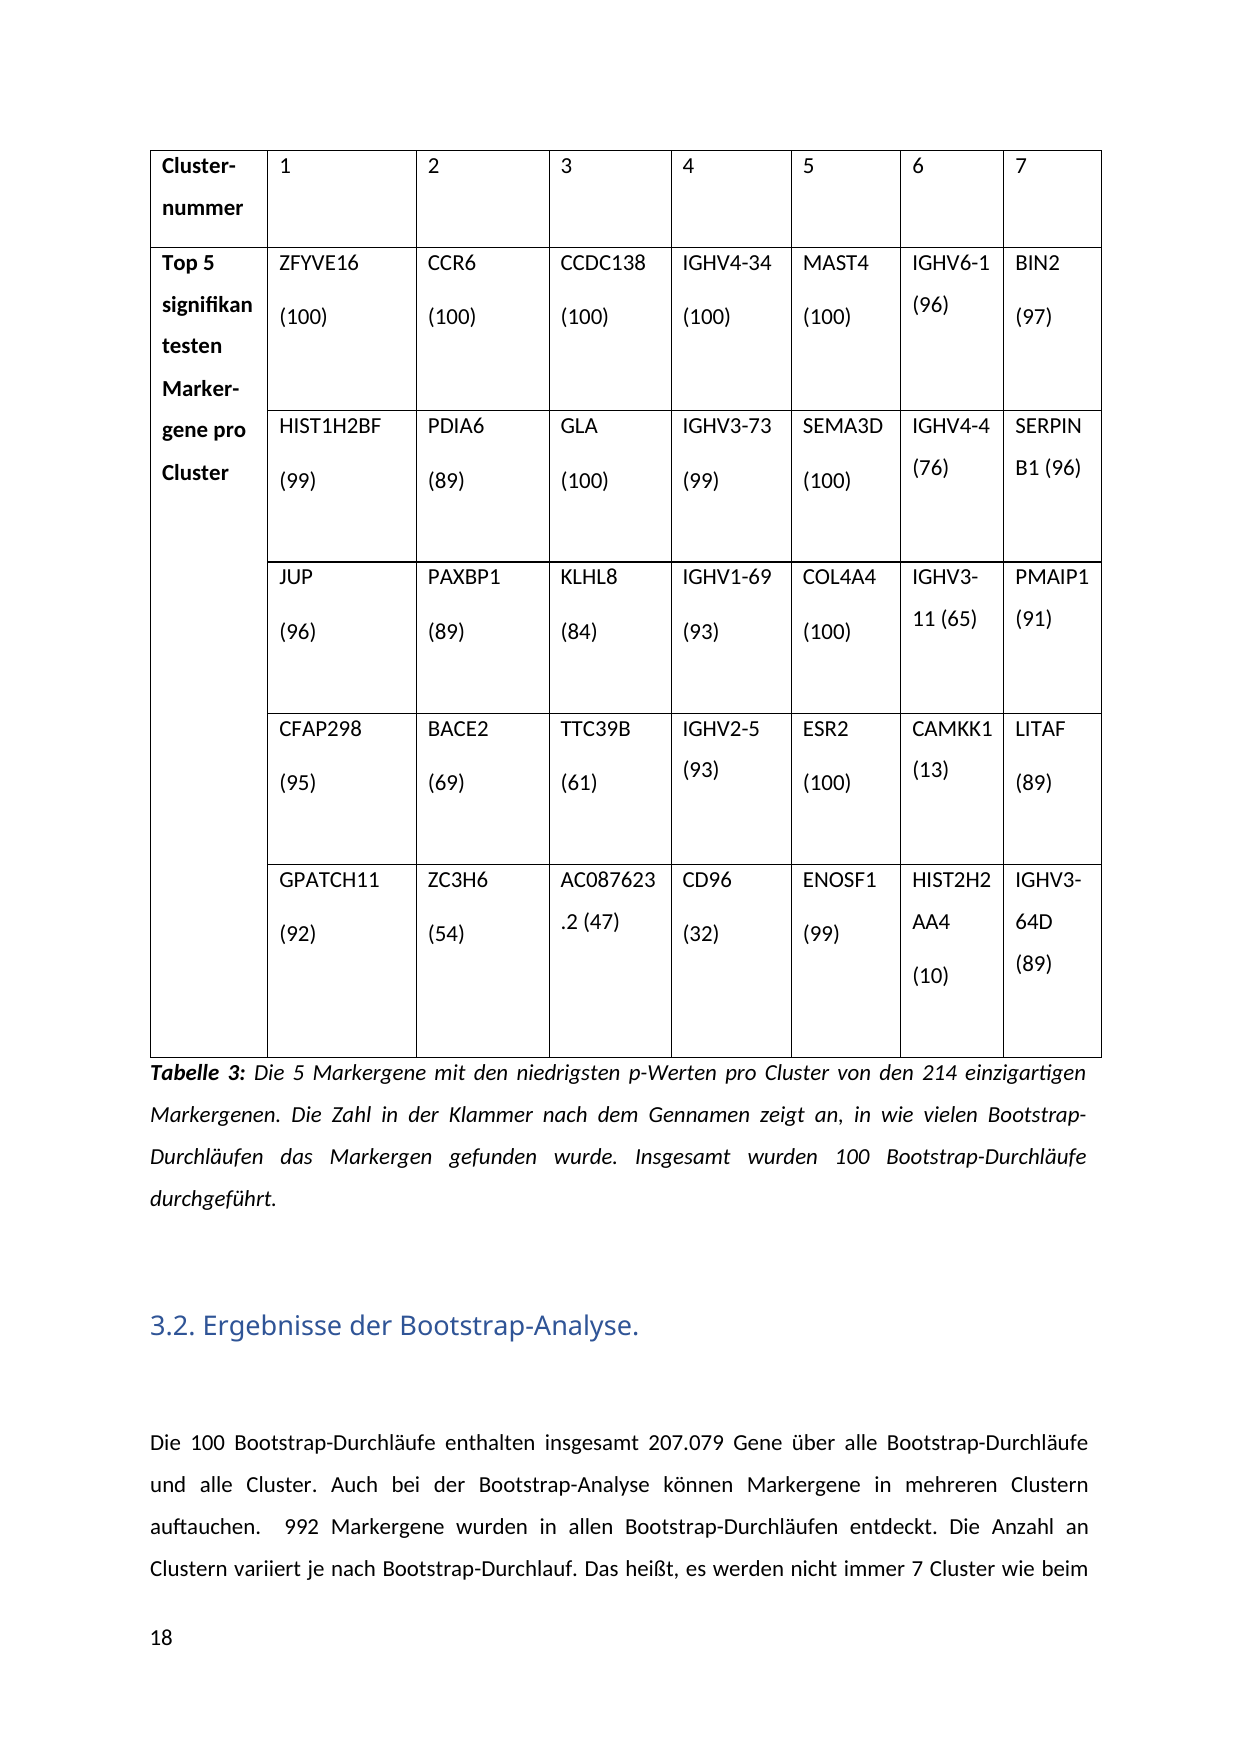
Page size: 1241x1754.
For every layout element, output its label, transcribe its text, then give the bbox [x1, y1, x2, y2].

table_cell PMAIP1 (91) [1004, 563, 1101, 713]
table_cell IGHV4-4 (76) [901, 411, 1003, 561]
table_cell IGHV4-34 (100) [672, 248, 791, 410]
table_cell KLHL8 (84) [550, 563, 671, 713]
table_header 6 [901, 151, 1003, 247]
table_cell CD96 (32) [672, 865, 791, 1057]
table_cell LITAF (89) [1004, 714, 1101, 864]
table_cell SEMA3D (100) [792, 411, 900, 561]
table_cell ENOSF1 (99) [792, 865, 900, 1057]
table_cell ZC3H6 (54) [417, 865, 549, 1057]
table_cell PAXBP1 (89) [417, 563, 549, 713]
table_cell HIST1H2BF (99) [268, 411, 416, 561]
table_cell CCDC138 (100) [550, 248, 671, 410]
table_cell ZFYVE16 (100) [268, 248, 416, 410]
table_cell JUP (96) [268, 563, 416, 713]
table_cell AC087623.2 (47) [550, 865, 671, 1057]
table_cell COL4A4 (100) [792, 563, 900, 713]
table_cell MAST4 (100) [792, 248, 900, 410]
table_cell SERPINB1 (96) [1004, 411, 1101, 561]
table_cell IGHV1-69 (93) [672, 563, 791, 713]
table_cell BIN2 (97) [1004, 248, 1101, 410]
table_cell CAMKK1 (13) [901, 714, 1003, 864]
table_cell CFAP298 (95) [268, 714, 416, 864]
table_cell TTC39B (61) [550, 714, 671, 864]
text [150, 1428, 1090, 1582]
table_cell CCR6 (100) [417, 248, 549, 410]
table_cell IGHV3-64D (89) [1004, 865, 1101, 1057]
text Tabelle 3: Die 5 Markergene mit den niedrigsten p-Werten pro Cluster von den 214 einzigartigen Markergenen. Die Zahl in der Klammer nach dem Gennamen zeigt an, in wie vielen Bootstrap-Durchläufen das Markergen gefunden wurde. Insgesamt wurden 100 Bootstrap-Durchläufe durchgeführt. [150, 1058, 1090, 1212]
table_header 7 [1004, 151, 1101, 247]
table_header Cluster-nummer [151, 151, 267, 247]
table_cell GPATCH11 (92) [268, 865, 416, 1057]
table_cell IGHV3-73 (99) [672, 411, 791, 561]
table_header 3 [550, 151, 671, 247]
table_cell IGHV2-5 (93) [672, 714, 791, 864]
table_cell Top 5 signifikantesten Marker-gene pro Cluster [151, 248, 267, 1057]
table_cell PDIA6 (89) [417, 411, 549, 561]
table_cell IGHV6-1 (96) [901, 248, 1003, 410]
table_header 4 [672, 151, 791, 247]
table_cell GLA (100) [550, 411, 671, 561]
table_cell ESR2 (100) [792, 714, 900, 864]
subtitle 3.2. Ergebnisse der Bootstrap-Analyse. [150, 1306, 1090, 1343]
table_header 2 [417, 151, 549, 247]
table_cell BACE2 (69) [417, 714, 549, 864]
table_cell IGHV3-11 (65) [901, 563, 1003, 713]
table_cell HIST2H2AA4 (10) [901, 865, 1003, 1057]
table_header 5 [792, 151, 900, 247]
table_header 1 [268, 151, 416, 247]
